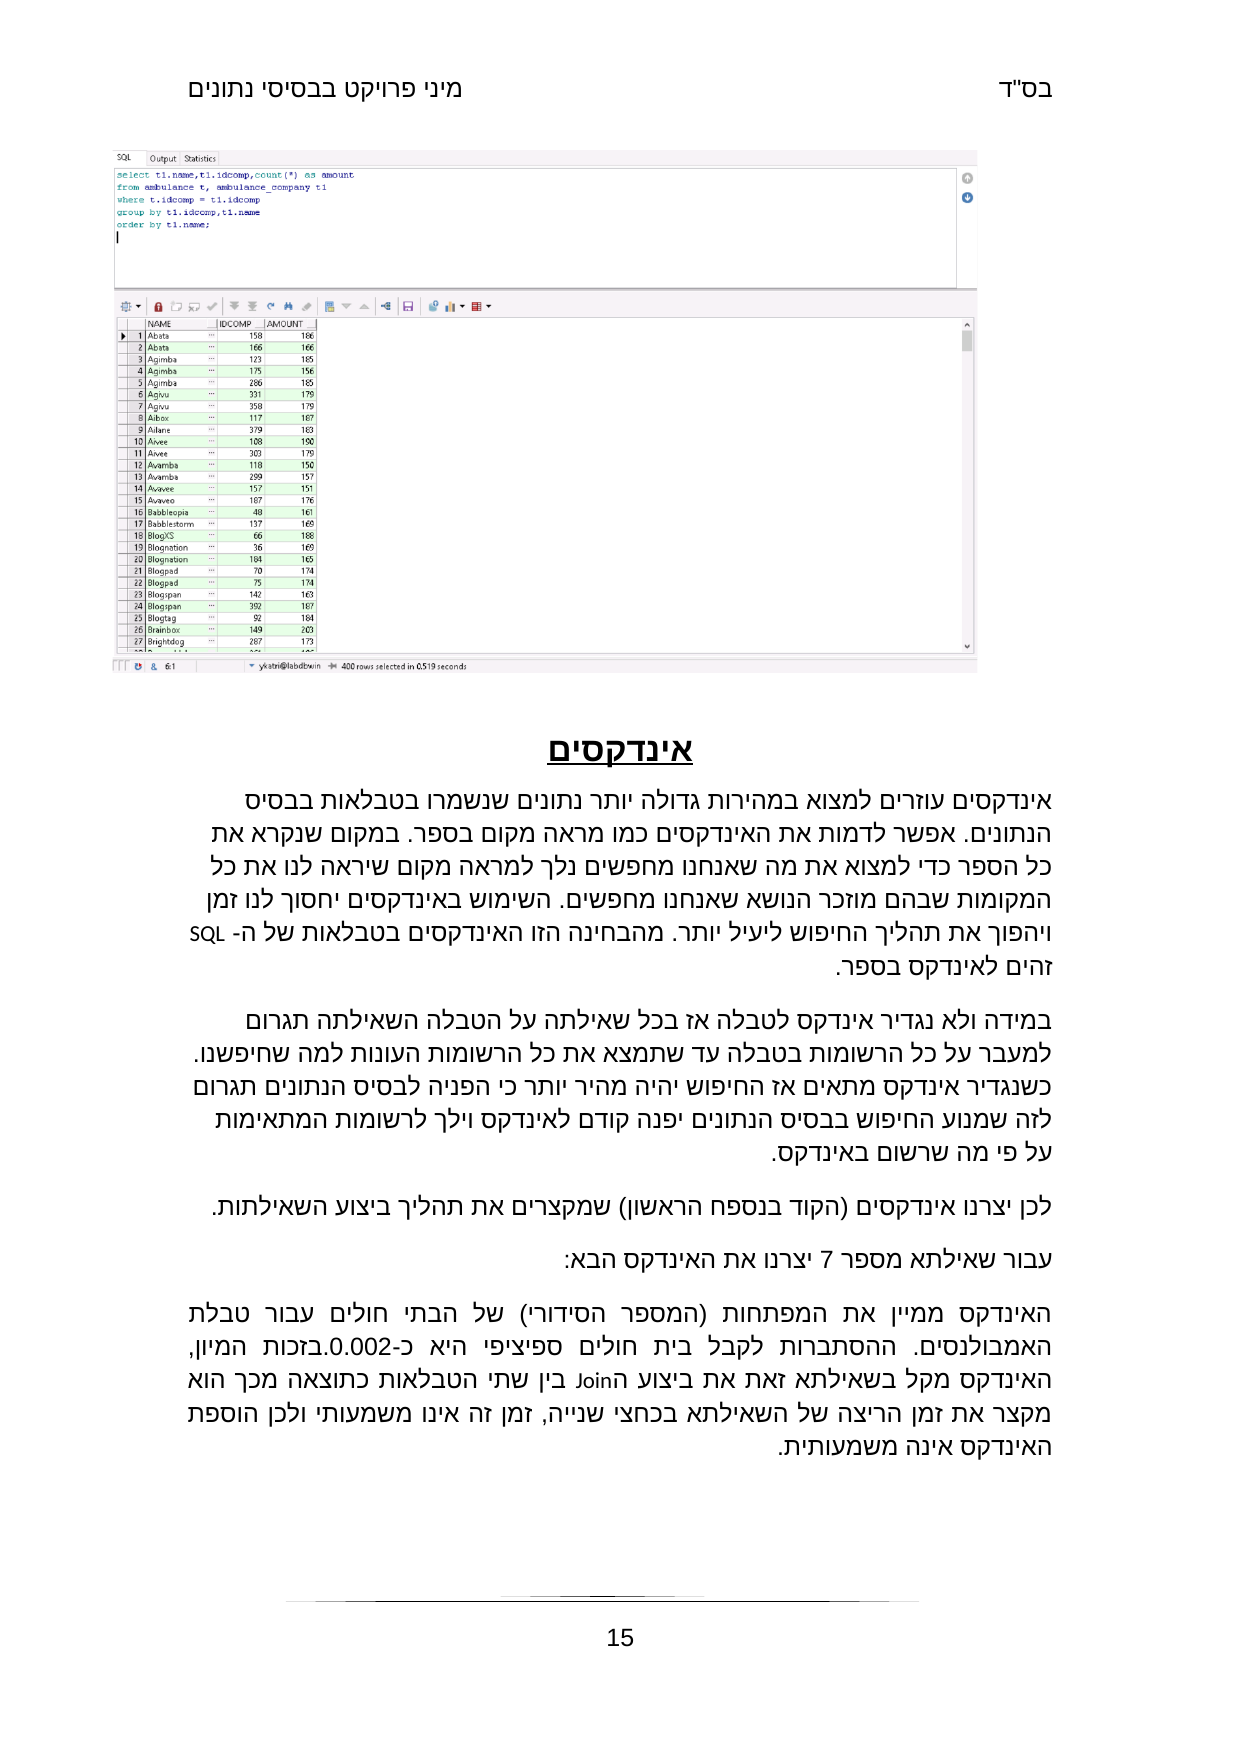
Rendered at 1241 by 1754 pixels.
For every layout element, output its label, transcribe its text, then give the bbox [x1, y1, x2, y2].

text לכן יצרנו אינדקסים (הקוד בנספח הראשון) שמקצרים את תהליך ביצוע השאילתות. [187, 1192, 1053, 1220]
text אינדקסים עוזרים למצוא במהירות גדולה יותר נתונים שנשמרו בטבלאות בבסיס הנתונים. אפשר לדמות את האינדקסים כמו מראה מקום בספר. במקום שנקרא את כל הספר כדי למצוא את מה שאנחנו מחפשים נלך למראה מקום שיראה לנו את כל המקומות שבהם מוזכר הנושא שאנחנו מחפשים. השימוש באינדקסים יחסוך לנו זמן ויהפוך את תהליך החיפוש ליעיל יותר. מהבחינה הזו האינדקסים בטבלאות של ה- SQL זהים לאינדקס בספר. [187, 786, 1053, 981]
text במידה ולא נגדיר אינדקס לטבלה אז בכל שאילתה על הטבלה השאילתה תגרום למעבר על כל הרשומות בטבלה עד שתמצא את כל הרשומות העונות למה שחיפשנו. כשנגדיר אינדקס מתאים אז החיפוש יהיה מהיר יותר כי הפניה לבסיס הנתונים תגרום לזה שמנוע החיפוש בבסיס הנתונים יפנה קודם לאינדקס וילך לרשומות המתאימות על פי מה שרשום באינדקס. [187, 1006, 1053, 1167]
text האינדקס ממיין את המפתחות (המספר הסידורי) של הבתי חולים עבור טבלת האמבולנסים. ההסתברות לקבל בית חולים ספיציפי היא כ-0.002.בזכות המיון, האינדקס מקל בשאילתא זאת את ביצוע הJoin בין שתי הטבלאות כתוצאה מכך הוא מקצר את זמן הריצה של השאילתא בכחצי שנייה, זמן זה אינו משמעותי ולכן הוספת האינדקס אינה משמעותית. [187, 1299, 1053, 1461]
picture [112, 150, 978, 673]
subtitle אינדקסים [187, 730, 1053, 768]
text עבור שאילתא מספר 7 יצרנו את האינדקס הבא: [187, 1246, 1053, 1274]
